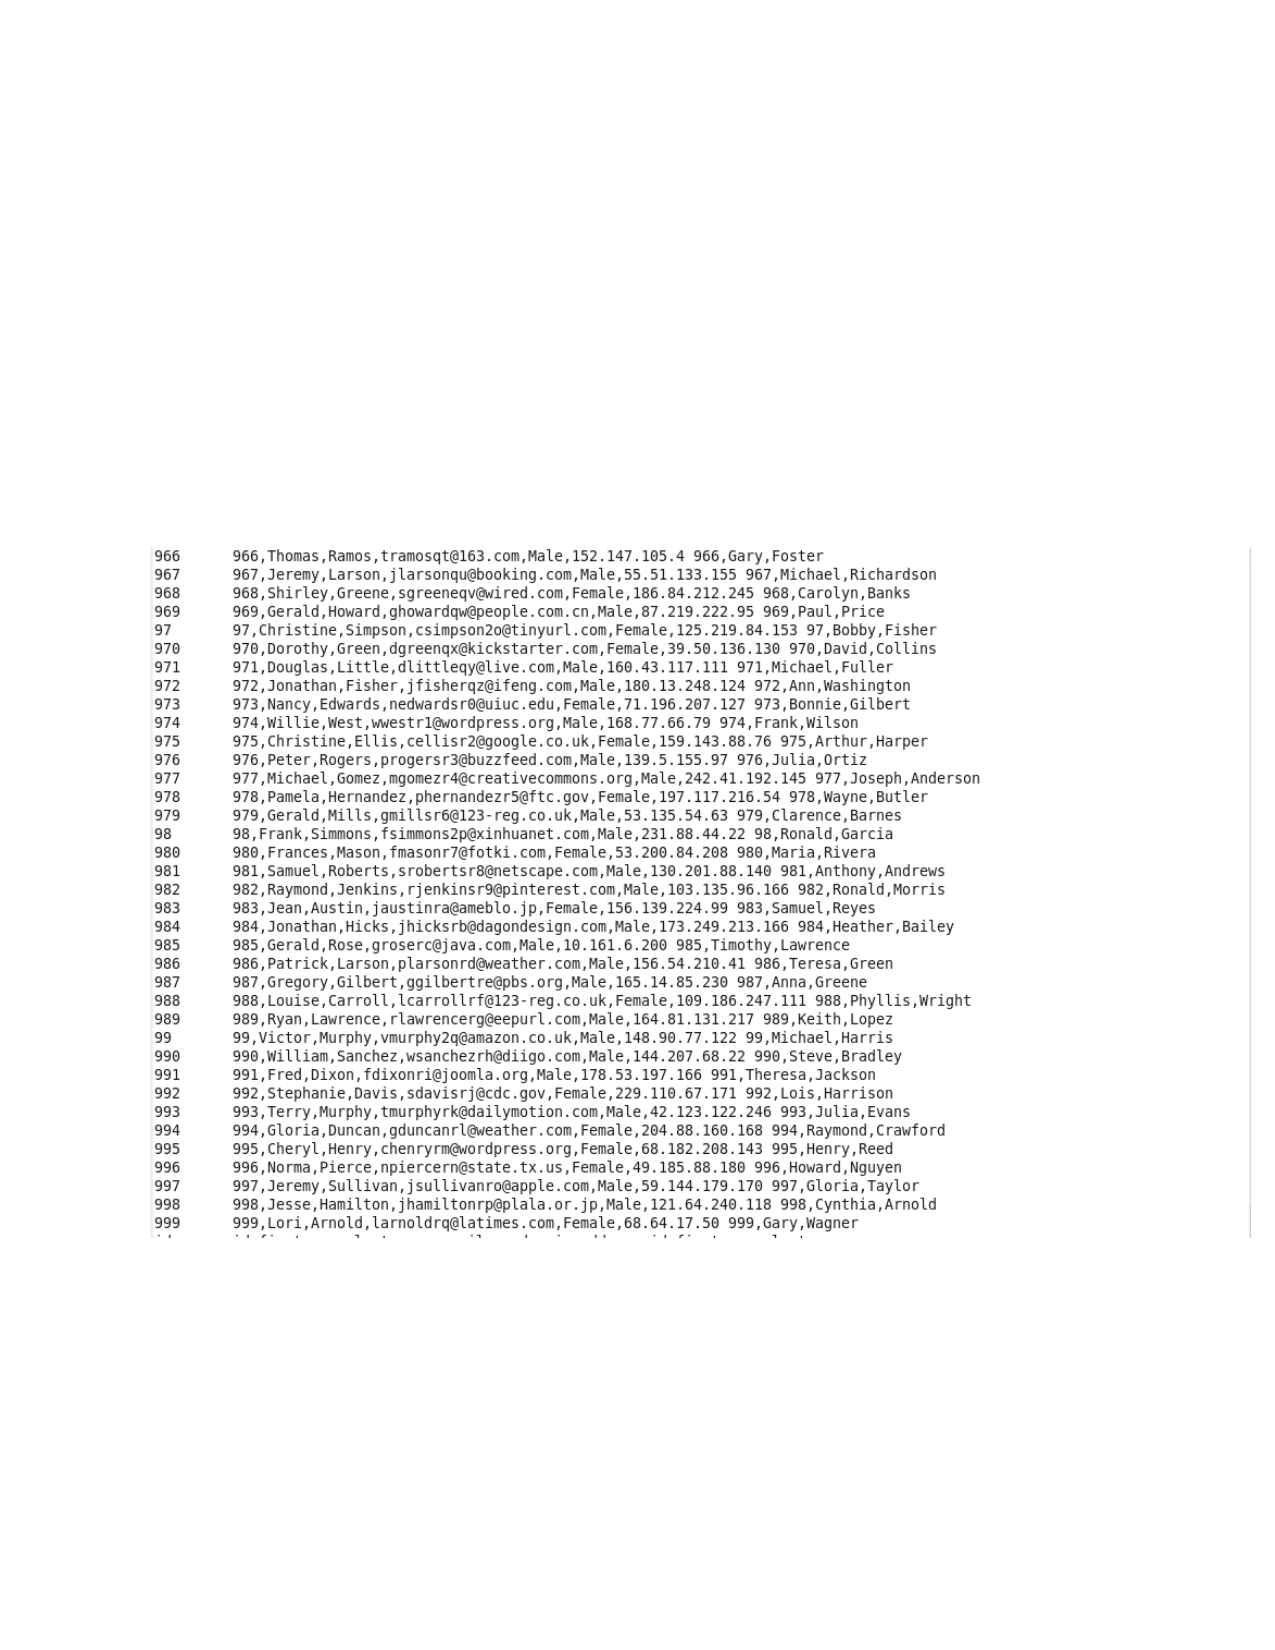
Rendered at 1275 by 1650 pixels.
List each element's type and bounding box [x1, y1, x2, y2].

picture [150, 546, 1251, 1238]
